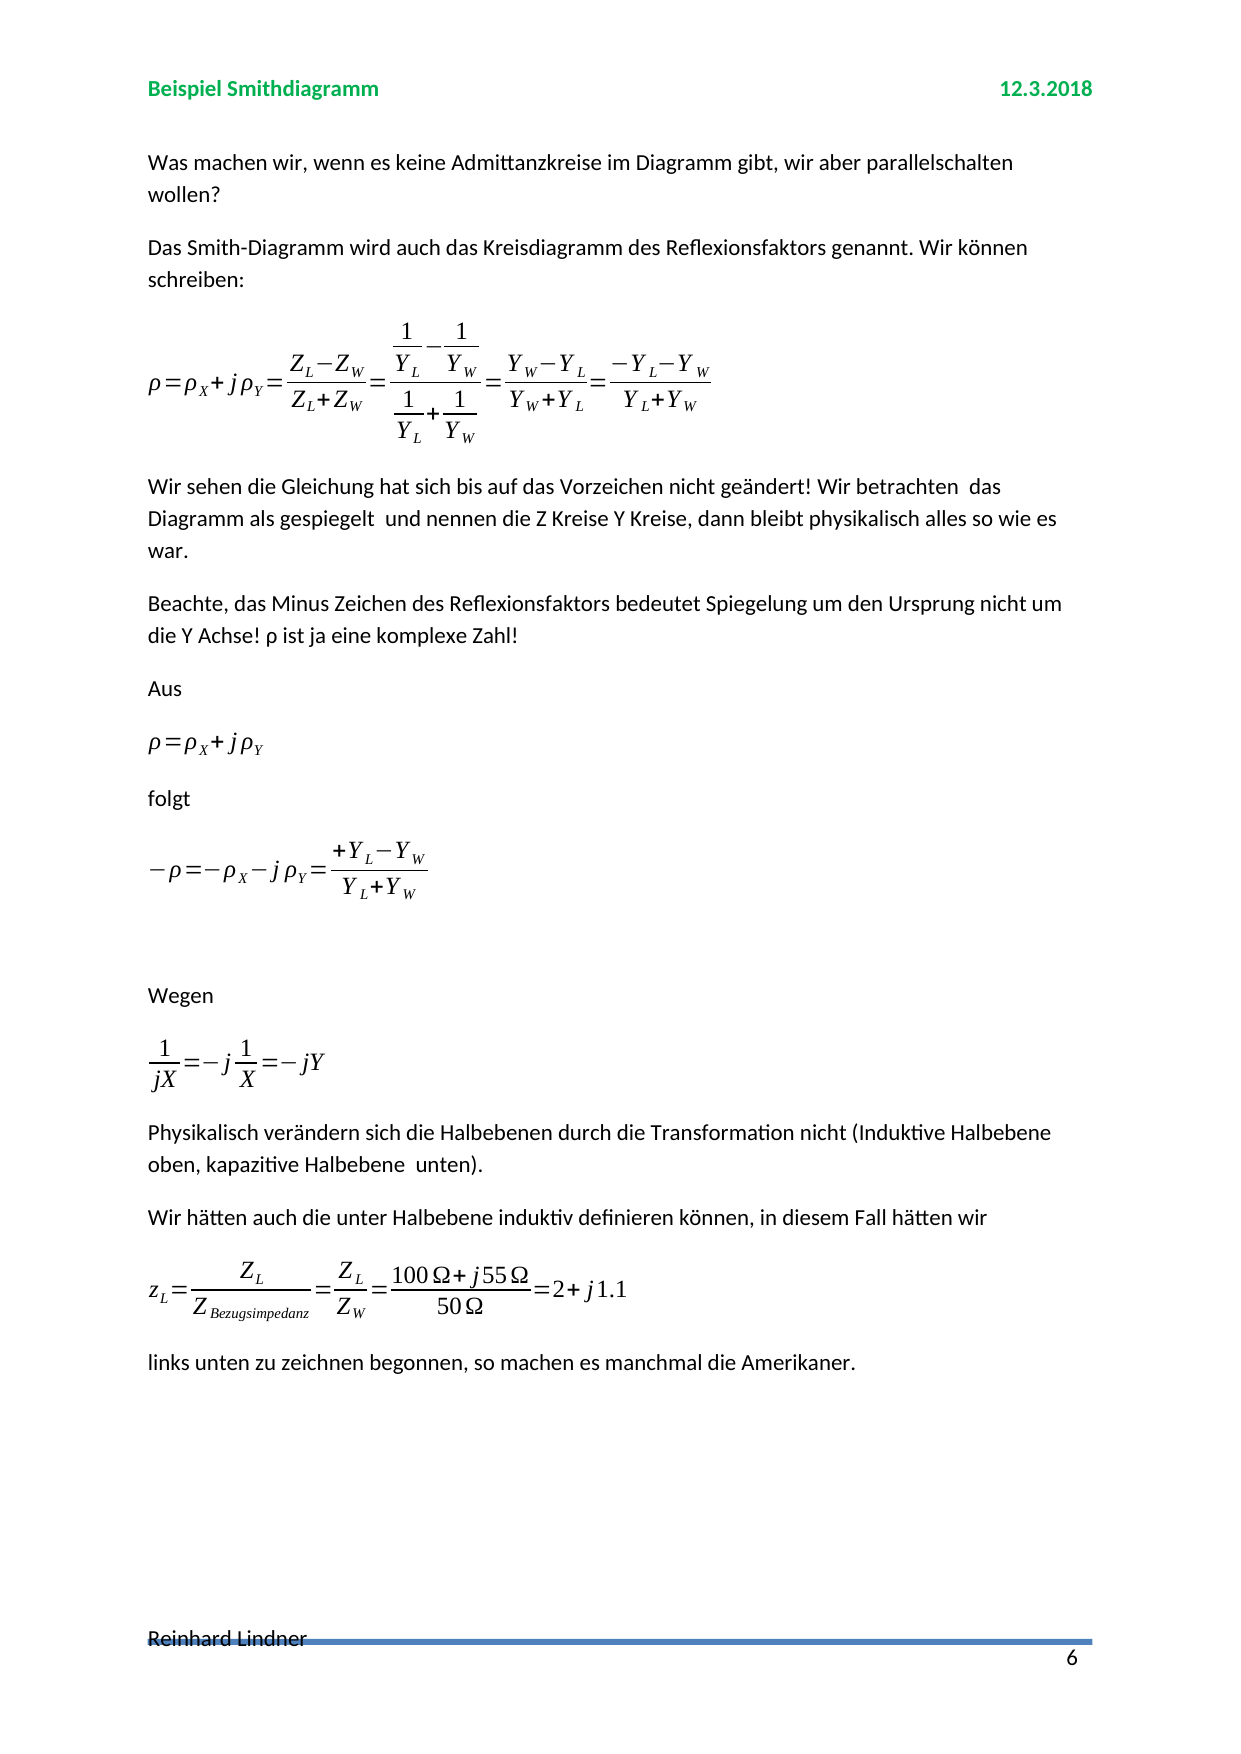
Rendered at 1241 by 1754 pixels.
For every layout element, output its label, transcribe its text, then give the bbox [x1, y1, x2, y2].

text Wegen [148, 981, 1093, 1009]
text Beachte, das Minus Zeichen des Reflexionsfaktors bedeutet Spiegelung um den Ursprung nicht um die Y Achse! ρ ist ja eine komplexe Zahl! [148, 589, 1093, 649]
text Wir sehen die Gleichung hat sich bis auf das Vorzeichen nicht geändert! Wir betrachten das Diagramm als gespiegelt und nennen die Z Kreise Y Kreise, dann bleibt physikalisch alles so wie es war. [148, 472, 1093, 564]
text links unten zu zeichnen begonnen, so machen es manchmal die Amerikaner. [148, 1348, 1093, 1376]
text Was machen wir, wenn es keine Admittanzkreise im Diagramm gibt, wir aber parallelschalten wollen? [148, 148, 1093, 208]
text Physikalisch verändern sich die Halbebenen durch die Transformation nicht (Induktive Halbebene oben, kapazitive Halbebene unten). [148, 1118, 1093, 1178]
text Aus [148, 674, 1093, 703]
text Wir hätten auch die unter Halbebene induktiv definieren können, in diesem Fall hätten wir [148, 1203, 1093, 1232]
text Das Smith-Diagramm wird auch das Kreisdiagramm des Reflexionsfaktors genannt. Wir können schreiben: [148, 233, 1093, 293]
text folgt [148, 784, 1093, 812]
